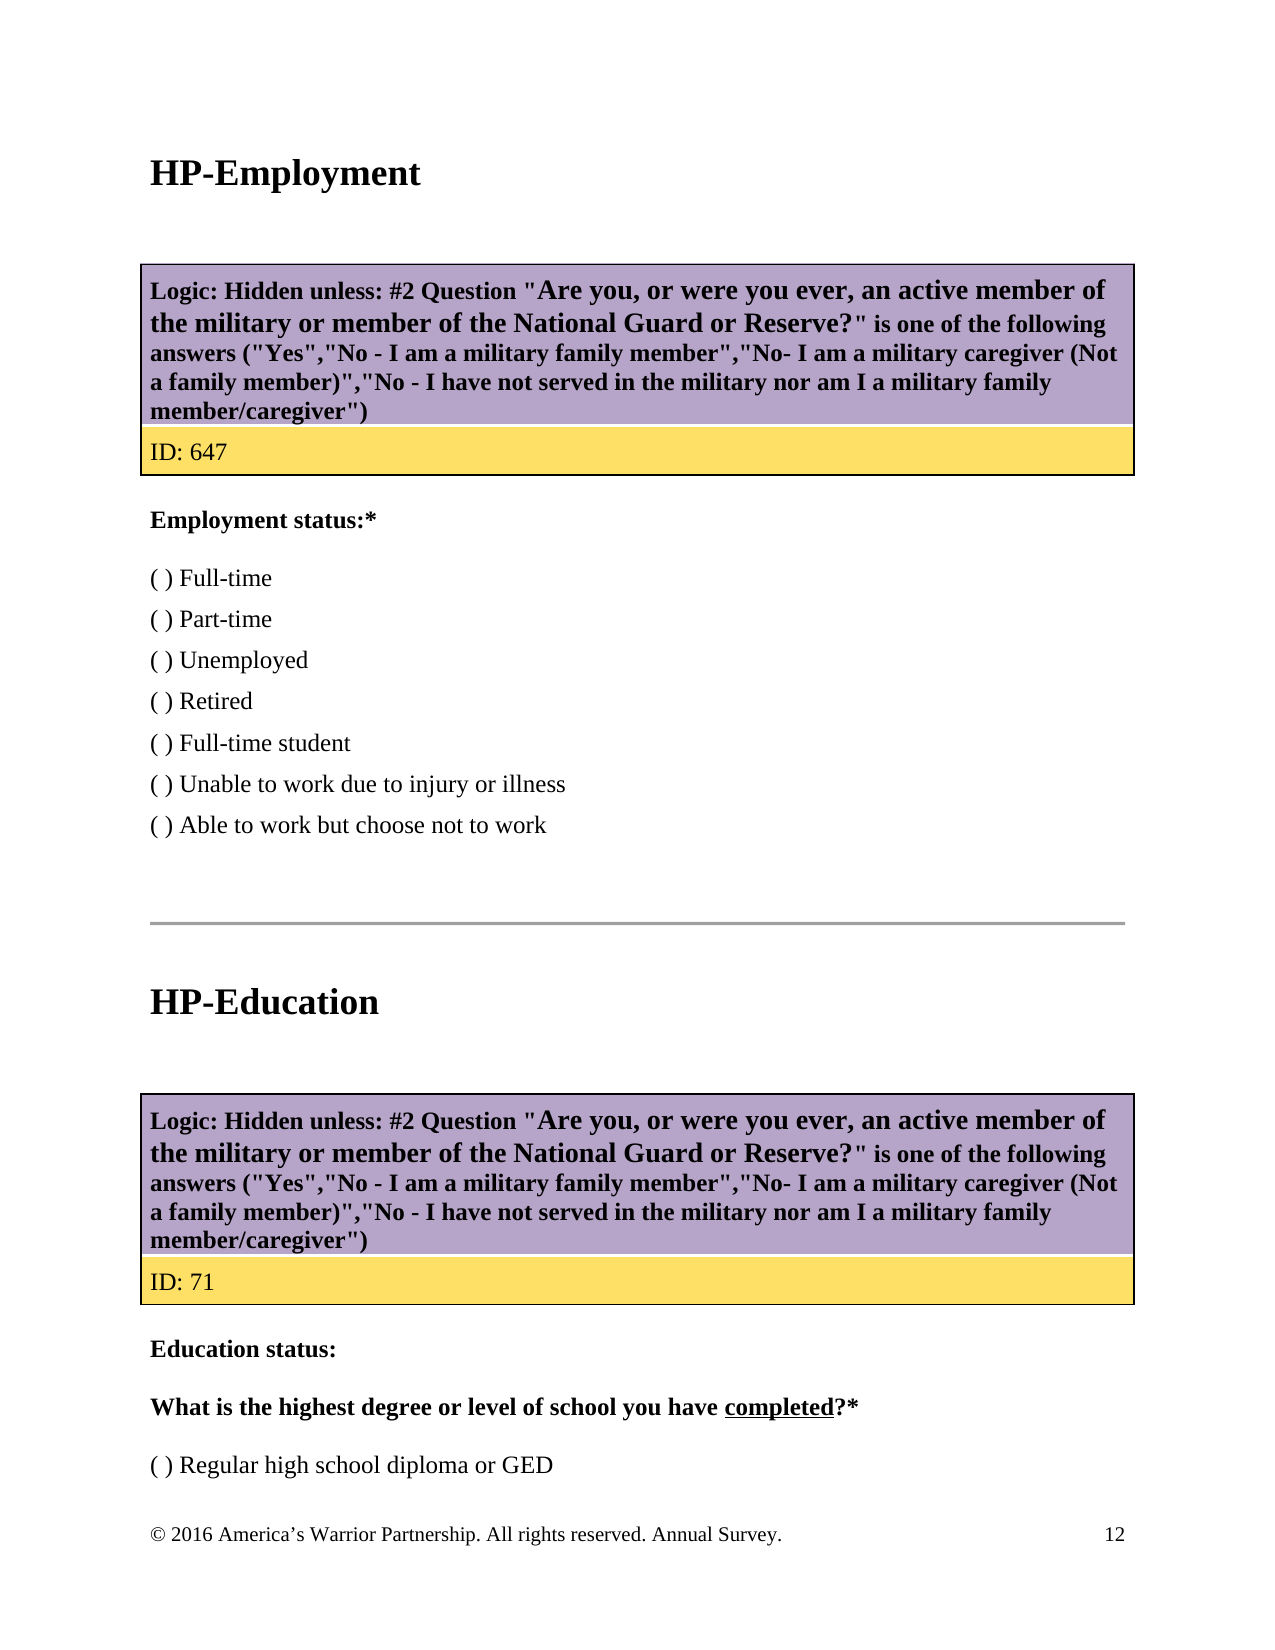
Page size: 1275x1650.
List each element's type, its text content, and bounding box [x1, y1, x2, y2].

text ( ) Able to work but choose not to work [150, 810, 1125, 839]
subtitle Employment status:* [150, 505, 1125, 533]
text ( ) Full-time student [150, 728, 1125, 756]
text ( ) Part-time [150, 604, 1125, 633]
text ID: 647 [142, 427, 1133, 474]
text ( ) Retired [150, 686, 1125, 715]
text Logic: Hidden unless: #2 Question "Are you, or were you ever, an active member of the military or member of the National Guard or Reserve?" is one of the following answers ("Yes","No - I am a military family member","No- I am a military caregiver (Not a family member)","No - I have not served in the military nor am I a military family member/caregiver") [142, 1095, 1133, 1254]
text ID: 71 [142, 1257, 1133, 1304]
text Logic: Hidden unless: #2 Question "Are you, or were you ever, an active member of the military or member of the National Guard or Reserve?" is one of the following answers ("Yes","No - I am a military family member","No- I am a military caregiver (Not a family member)","No - I have not served in the military nor am I a military family member/caregiver") [142, 265, 1133, 424]
text ( ) Regular high school diploma or GED [150, 1450, 1125, 1479]
text ( ) Unemployed [150, 645, 1125, 674]
subtitle Education status: What is the highest degree or level of school you have completed?* [150, 1334, 1125, 1421]
subtitle HP-Education [150, 980, 1125, 1023]
text ( ) Full-time [150, 563, 1125, 591]
subtitle HP-Employment [150, 150, 1125, 193]
text ( ) Unable to work due to injury or illness [150, 769, 1125, 798]
